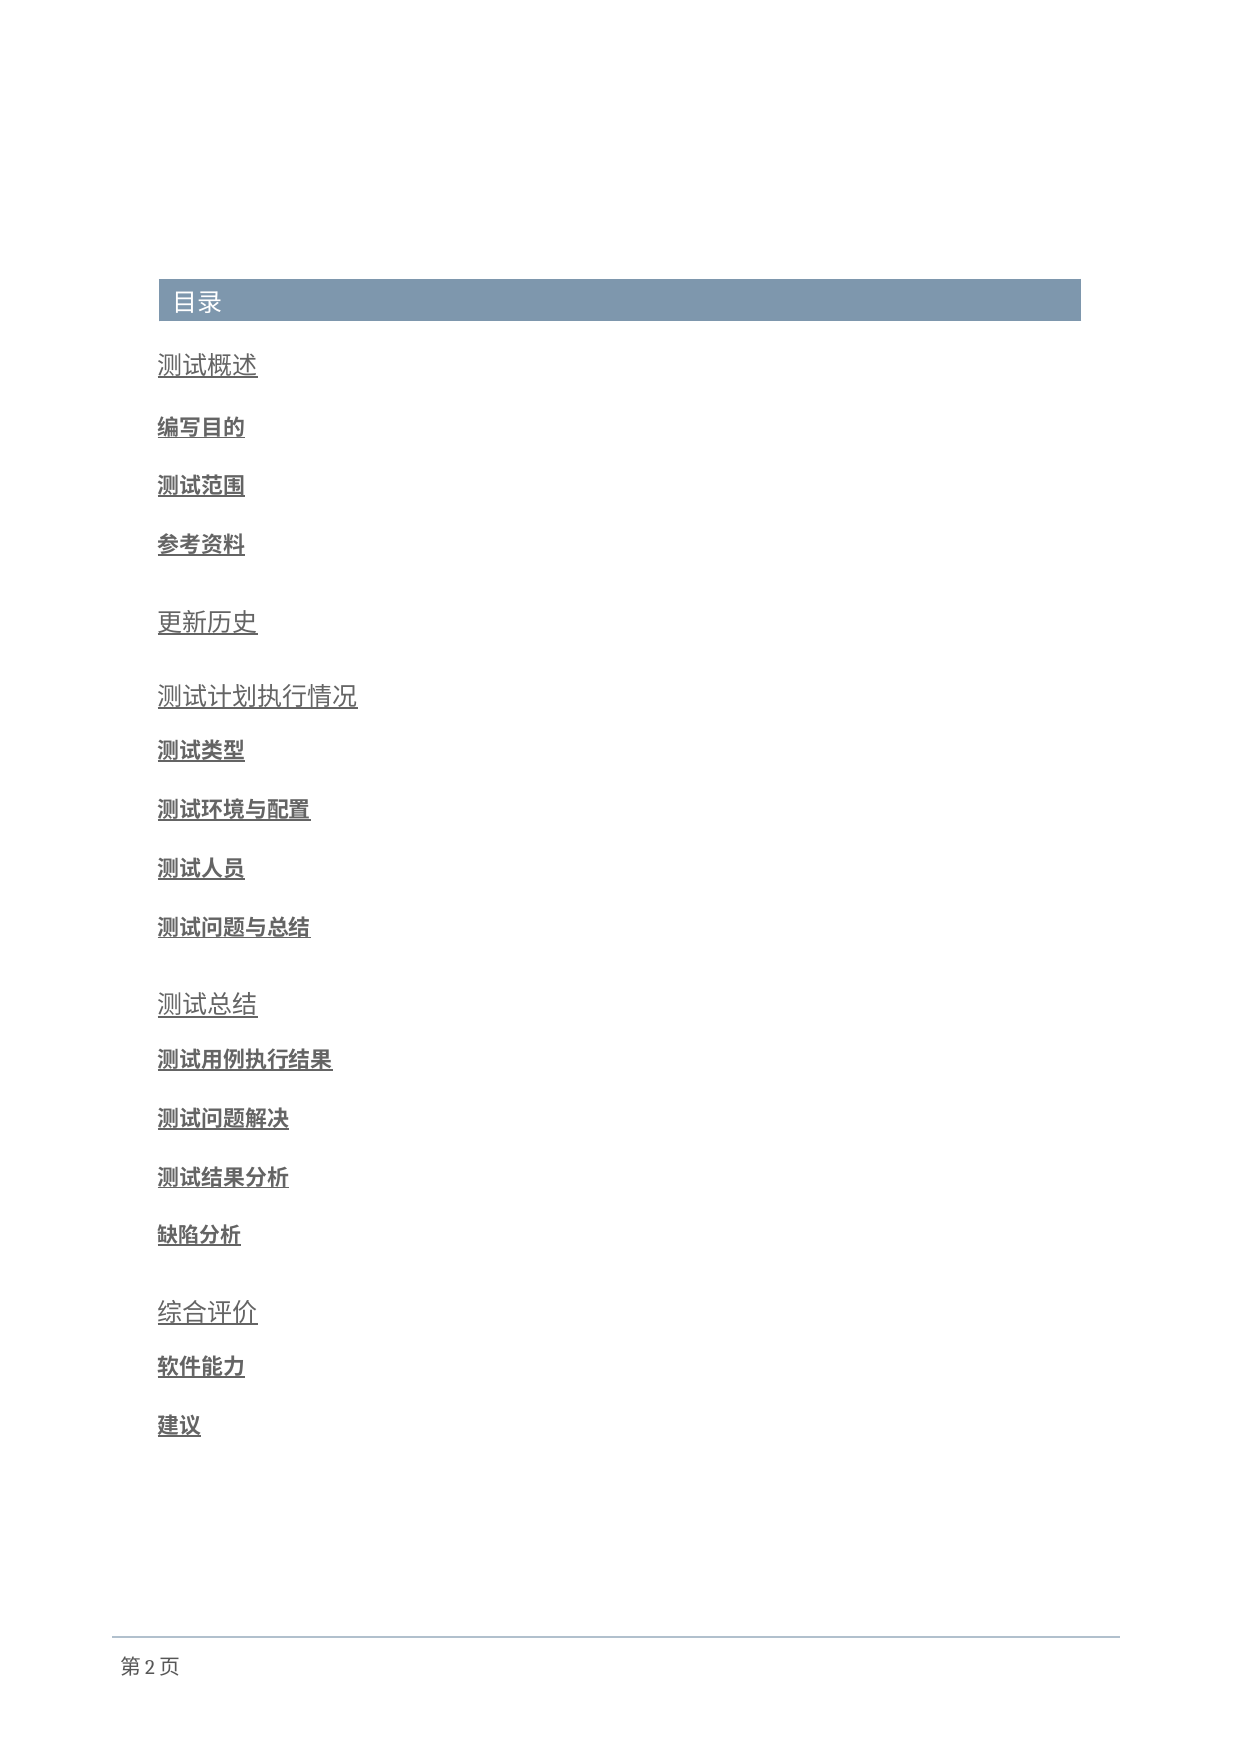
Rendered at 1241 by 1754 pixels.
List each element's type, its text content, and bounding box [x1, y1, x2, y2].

subtitle 建议 [157, 1408, 1083, 1439]
subtitle 测试环境与配置 [157, 792, 1083, 824]
subtitle 测试问题与总结 [157, 909, 1083, 941]
subtitle 软件能力 [157, 1349, 1083, 1381]
subtitle 测试计划执行情况 [157, 676, 1083, 712]
subtitle 测试范围 [157, 468, 1083, 500]
subtitle 测试问题解决 [157, 1101, 1083, 1132]
subtitle 参考资料 [157, 527, 1083, 559]
subtitle 测试总结 [157, 985, 1083, 1021]
subtitle 测试人员 [157, 851, 1083, 882]
subtitle 更新历史 [157, 602, 1083, 639]
subtitle 综合评价 [157, 1292, 1083, 1328]
subtitle 缺陷分析 [157, 1218, 1083, 1248]
subtitle 测试用例执行结果 [157, 1042, 1083, 1074]
subtitle 测试类型 [157, 733, 1083, 765]
text 目录 [160, 280, 1080, 320]
text 测试概述 [157, 345, 1083, 382]
subtitle 编写目的 [157, 409, 1083, 441]
subtitle 测试结果分析 [157, 1159, 1083, 1191]
